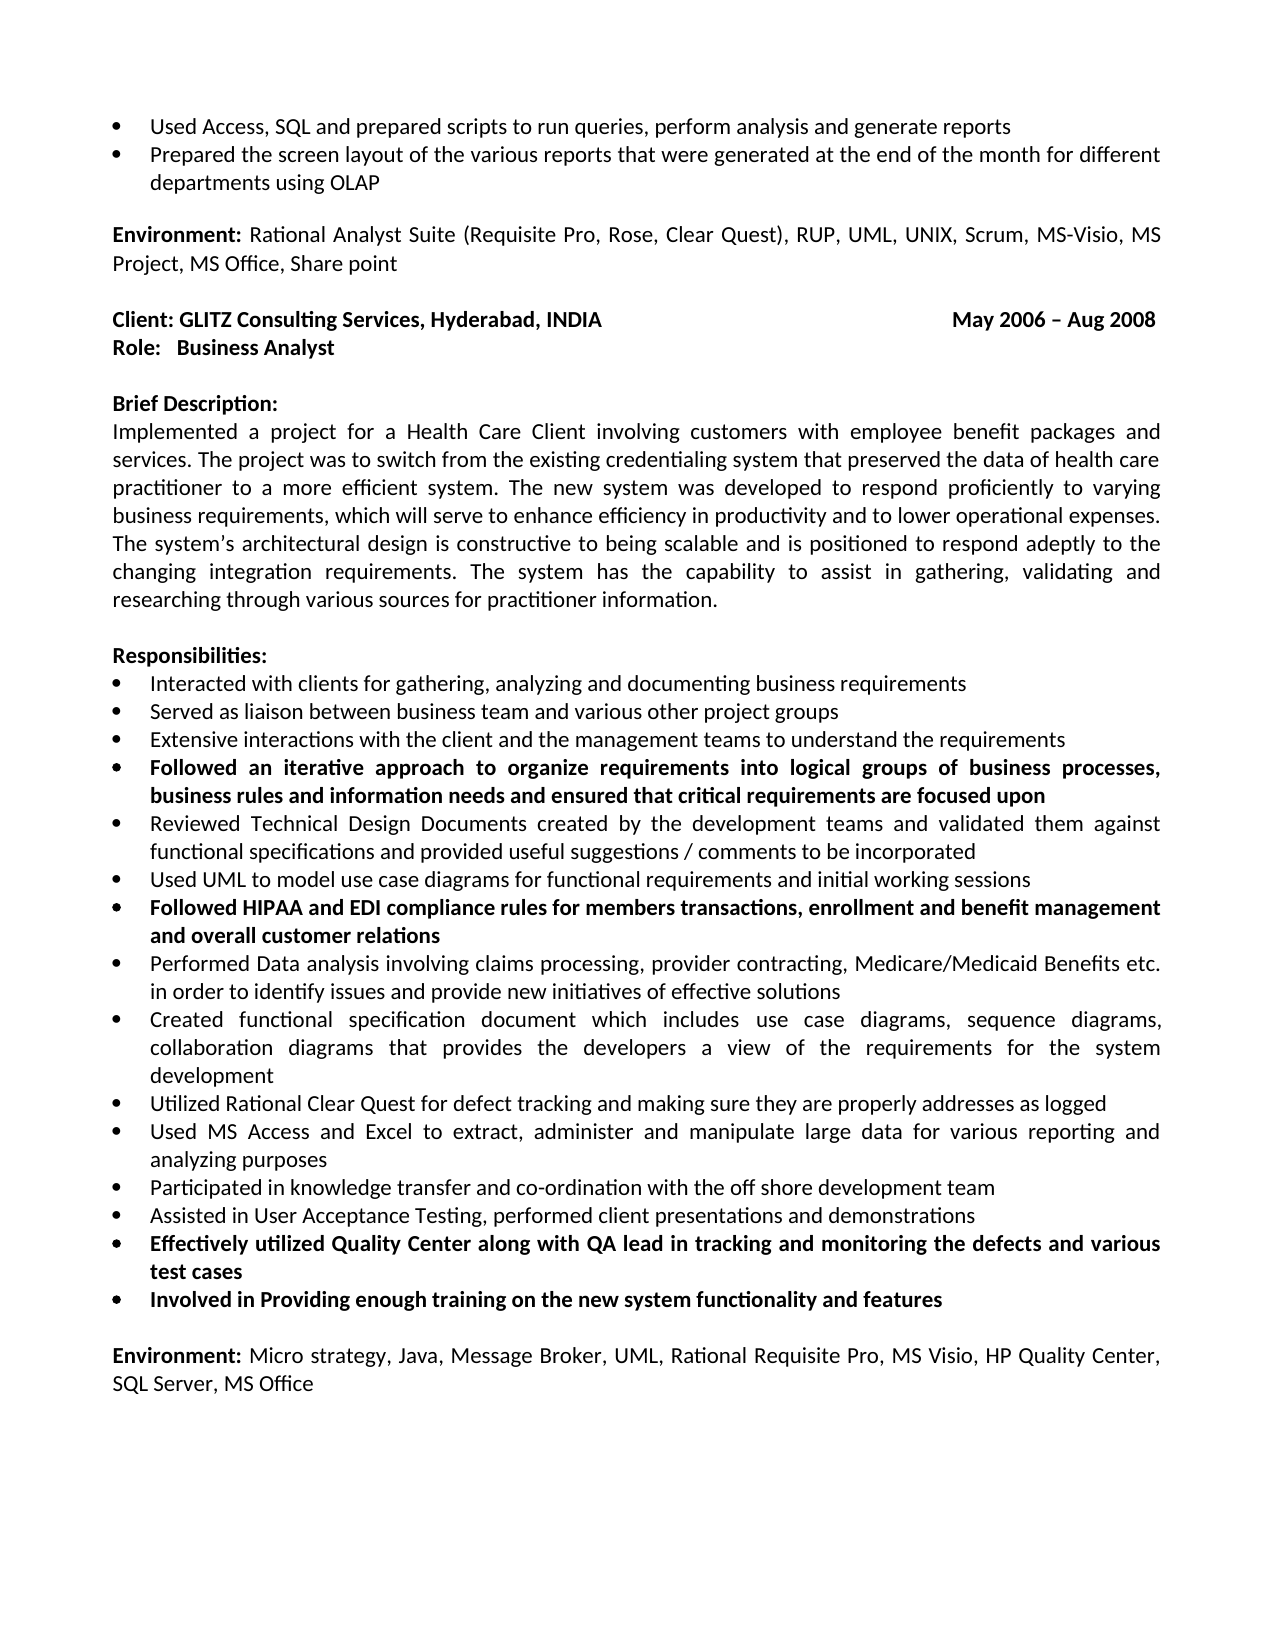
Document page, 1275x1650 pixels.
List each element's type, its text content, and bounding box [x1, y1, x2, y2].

list Served as liaison between business team and various other project groups [112, 697, 1162, 725]
list Followed an iterative approach to organize requirements into logical groups of business processes, business rules and information needs and ensured that critical requirements are focused upon [112, 753, 1162, 809]
list Used UML to model use case diagrams for functional requirements and initial working sessions [112, 865, 1162, 893]
list Interacted with clients for gathering, analyzing and documenting business requirements [112, 669, 1162, 697]
text Role: Business Analyst [112, 333, 1162, 361]
list Participated in knowledge transfer and co-ordination with the off shore development team [112, 1173, 1162, 1201]
text Client: GLITZ Consulting Services, Hyderabad, INDIA May 2006 – Aug 2008 [112, 305, 1162, 333]
list Extensive interactions with the client and the management teams to understand the requirements [112, 725, 1162, 753]
list Involved in Providing enough training on the new system functionality and features [112, 1285, 1162, 1313]
list Followed HIPAA and EDI compliance rules for members transactions, enrollment and benefit management and overall customer relations [112, 893, 1162, 949]
list Prepared the screen layout of the various reports that were generated at the end of the month for different departments using OLAP [112, 141, 1162, 197]
list Used MS Access and Excel to extract, administer and manipulate large data for various reporting and analyzing purposes [112, 1117, 1162, 1173]
text Responsibilities: [112, 641, 1162, 669]
list Used Access, SQL and prepared scripts to run queries, perform analysis and generate reports [112, 112, 1162, 141]
list Utilized Rational Clear Quest for defect tracking and making sure they are properly addresses as logged [112, 1089, 1162, 1117]
list Effectively utilized Quality Center along with QA lead in tracking and monitoring the defects and various test cases [112, 1229, 1162, 1285]
text Implemented a project for a Health Care Client involving customers with employee benefit packages and services. The project was to switch from the existing credentialing system that preserved the data of health care practitioner to a more efficient system. The new system was developed to respond proficiently to varying business requirements, which will serve to enhance efficiency in productivity and to lower operational expenses. The system’s architectural design is constructive to being scalable and is positioned to respond adeptly to the changing integration requirements. The system has the capability to assist in gathering, validating and researching through various sources for practitioner information. [112, 417, 1162, 613]
list Assisted in User Acceptance Testing, performed client presentations and demonstrations [112, 1201, 1162, 1229]
list Reviewed Technical Design Documents created by the development teams and validated them against functional specifications and provided useful suggestions / comments to be incorporated [112, 809, 1162, 865]
list Performed Data analysis involving claims processing, provider contracting, Medicare/Medicaid Benefits etc. in order to identify issues and provide new initiatives of effective solutions [112, 949, 1162, 1005]
text Environment: Micro strategy, Java, Message Broker, UML, Rational Requisite Pro, MS Visio, HP Quality Center, SQL Server, MS Office [112, 1341, 1162, 1397]
list Created functional specification document which includes use case diagrams, sequence diagrams, collaboration diagrams that provides the developers a view of the requirements for the system development [112, 1005, 1162, 1089]
text Environment: Rational Analyst Suite (Requisite Pro, Rose, Clear Quest), RUP, UML, UNIX, Scrum, MS-Visio, MS Project, MS Office, Share point [112, 221, 1162, 277]
text Brief Description: [112, 389, 1162, 417]
